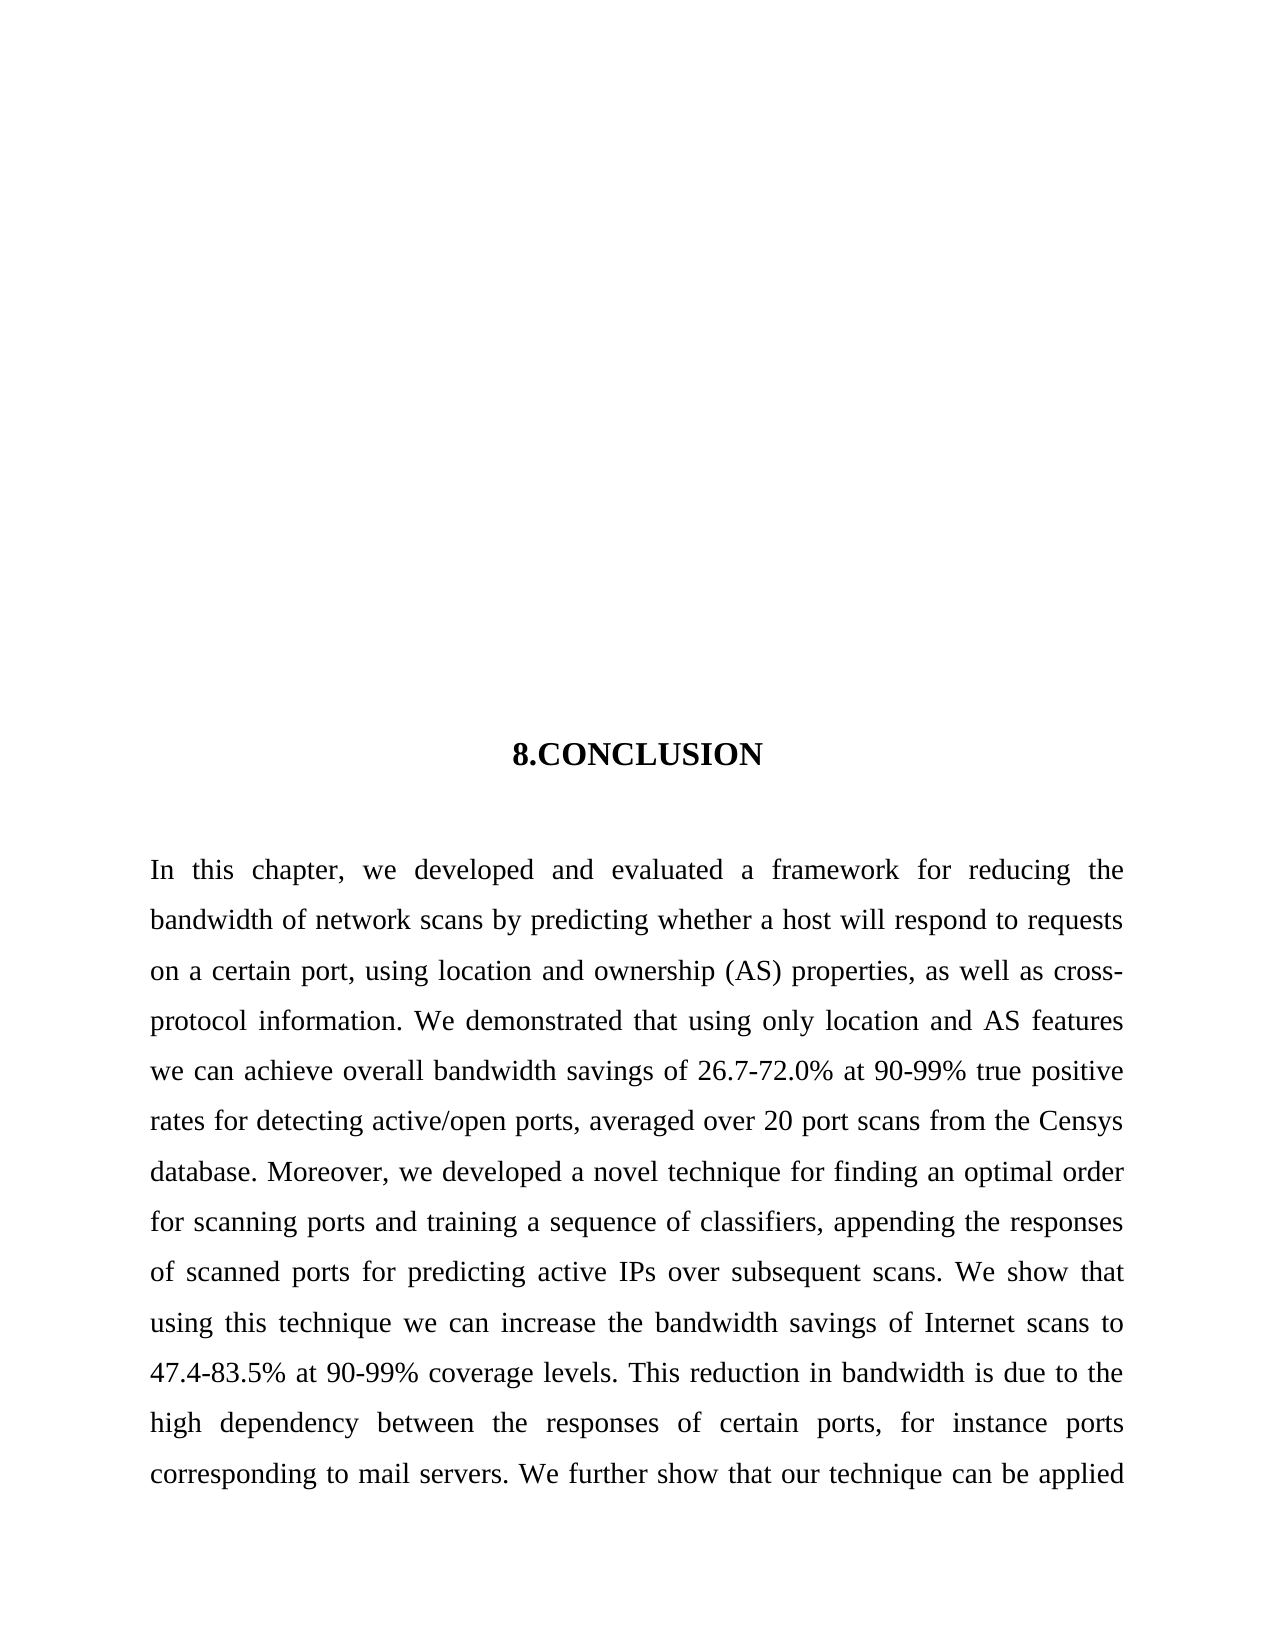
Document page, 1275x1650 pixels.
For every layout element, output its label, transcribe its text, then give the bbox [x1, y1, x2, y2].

text 8.CONCLUSION [150, 734, 1125, 772]
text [150, 852, 1125, 1489]
